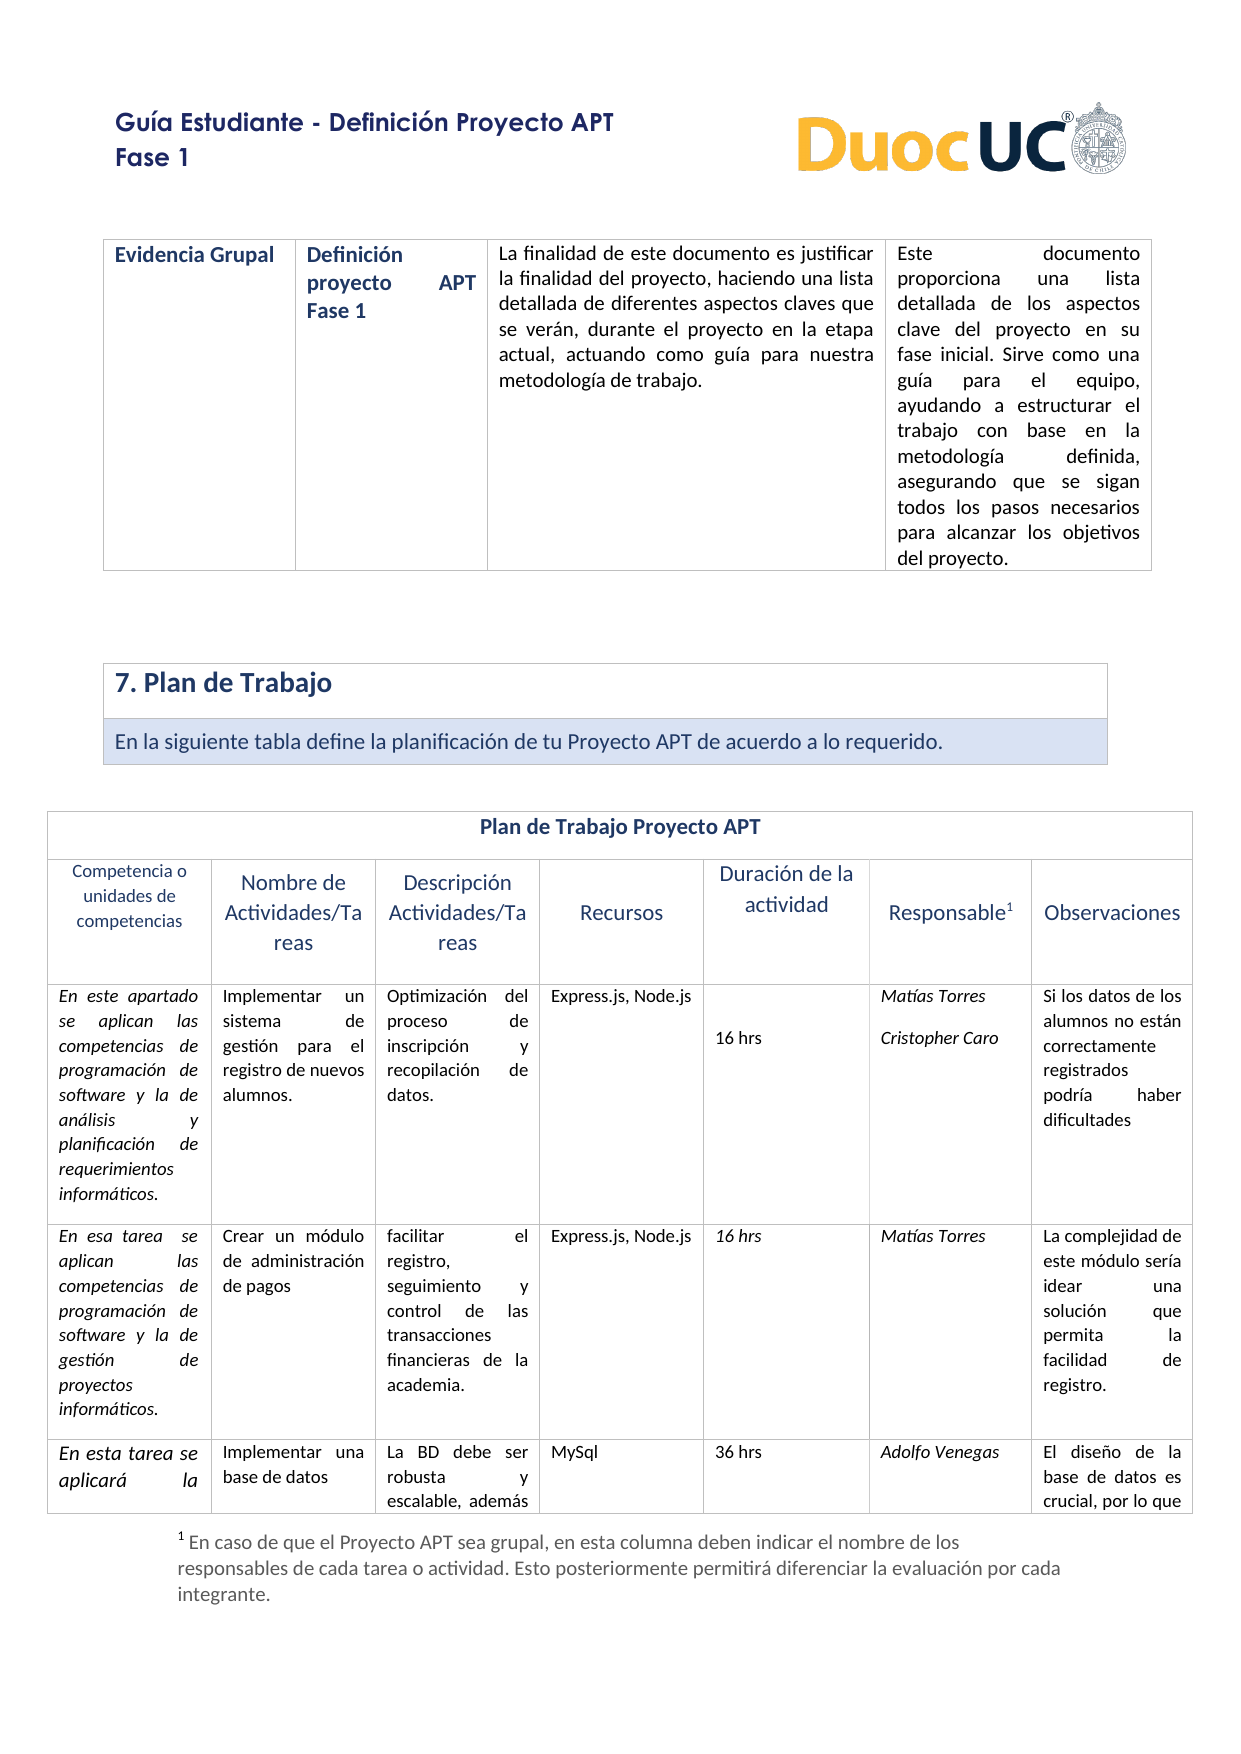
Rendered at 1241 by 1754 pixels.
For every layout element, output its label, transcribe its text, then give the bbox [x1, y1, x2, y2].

table_cell La complejidad de este módulo sería idear una solución que permita la facilidad de registro. [1032, 1225, 1192, 1439]
table_cell Evidencia Grupal [104, 240, 295, 570]
table_header 7. Plan de Trabajo [104, 664, 1107, 718]
table_cell En esa tarea se aplican las competencias de programación de software y la de gestión de proyectos informáticos. [48, 1225, 211, 1439]
table_cell Definición proyecto APT Fase 1 [296, 240, 487, 570]
table_cell Observaciones [1032, 860, 1192, 983]
table_cell Implementar una base de datos [212, 1440, 375, 1512]
table_cell Si los datos de los alumnos no están correctamente registrados podría haber dificultades [1032, 985, 1192, 1224]
picture [798, 102, 1126, 174]
table_cell Competencia o unidades de competencias [48, 860, 211, 983]
table_cell El diseño de la base de datos es crucial, por lo que agregar funcionalidades extra, podría retrasar el tiempo de implementación [1032, 1440, 1192, 1512]
table_cell En la siguiente tabla define la planificación de tu Proyecto APT de acuerdo a lo requerido. [104, 719, 1107, 764]
table_cell En este apartado se aplican las competencias de programación de software y la de análisis y planificación de requerimientos informáticos. [48, 985, 211, 1224]
table_cell Duración de la actividad [704, 860, 869, 983]
table_cell Implementar un sistema de gestión para el registro de nuevos alumnos. [212, 985, 375, 1224]
table_cell Adolfo Venegas Cristopher Caro Matias Torres [870, 1440, 1031, 1512]
table_header Plan de Trabajo Proyecto APT [48, 812, 1192, 858]
table_cell Recursos [540, 860, 703, 983]
table_cell Crear un módulo de administración de pagos [212, 1225, 375, 1439]
table_cell Descripción Actividades/Tareas [376, 860, 539, 983]
table_cell facilitar el registro, seguimiento y control de las transacciones financieras de la academia. [376, 1225, 539, 1439]
table_cell 16 hrs [704, 985, 869, 1224]
table_cell Express.js, Node.js [540, 1225, 703, 1439]
table_cell 36 hrs [704, 1440, 869, 1512]
table_cell La BD debe ser robusta y escalable, además que soporte todas las funcionalidades requeridas por la página web y los sistemas de gestión. [376, 1440, 539, 1512]
table_cell 16 hrs [704, 1225, 869, 1439]
table_cell Este documento proporciona una lista detallada de los aspectos clave del proyecto en su fase inicial. Sirve como una guía para el equipo, ayudando a estructurar el trabajo con base en la metodología definida, asegurando que se sigan todos los pasos necesarios para alcanzar los objetivos del proyecto. [886, 240, 1151, 570]
table_cell Responsable [870, 860, 1031, 983]
table_cell Matías Torres Cristopher Caro [870, 985, 1031, 1224]
table_cell Express.js, Node.js [540, 985, 703, 1224]
table_cell MySql [540, 1440, 703, 1512]
table_cell Matías Torres [870, 1225, 1031, 1439]
table_cell En esta tarea se aplicará la competencias análisis y desarrollo de BD y la de Arquitectura de software. [48, 1440, 211, 1512]
table_cell Optimización del proceso de inscripción y recopilación de datos. [376, 985, 539, 1224]
table_cell La finalidad de este documento es justificar la finalidad del proyecto, haciendo una lista detallada de diferentes aspectos claves que se verán, durante el proyecto en la etapa actual, actuando como guía para nuestra metodología de trabajo. [488, 240, 885, 570]
table_cell Nombre de Actividades/Tareas [212, 860, 375, 983]
